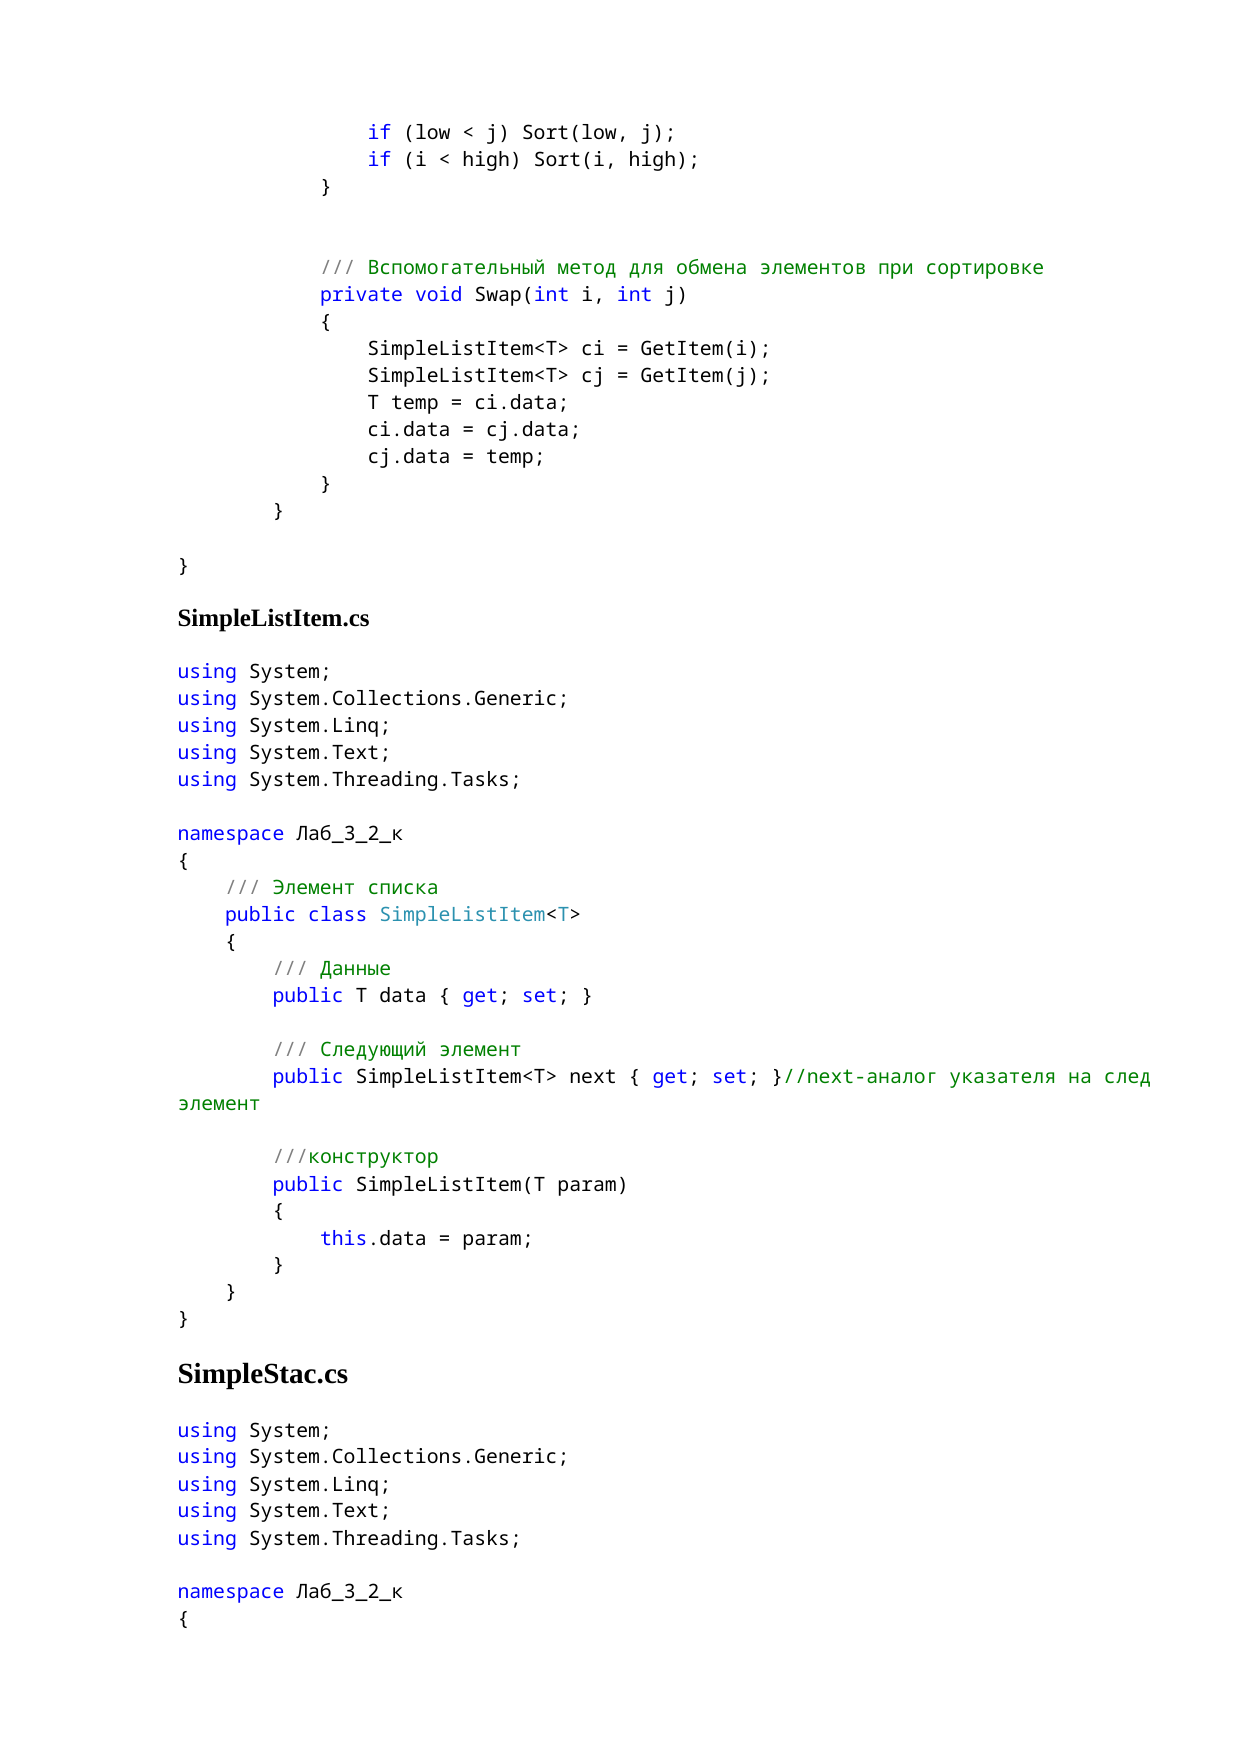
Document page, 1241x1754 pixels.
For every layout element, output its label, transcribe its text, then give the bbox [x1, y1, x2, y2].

text } [177, 496, 1152, 523]
text { [177, 846, 1152, 873]
text using System; [177, 657, 1152, 684]
text if (low < j) Sort(low, j); [177, 118, 1152, 145]
text /// Данные [177, 954, 1152, 981]
text /// Элемент списка [177, 873, 1152, 900]
text } [177, 1278, 1152, 1305]
text cj.data = temp; [177, 442, 1152, 469]
text using System.Collections.Generic; [177, 1443, 1152, 1470]
text public SimpleListItem<T> next { get; set; }//next-аналог указателя на след элемент [177, 1062, 1152, 1116]
text SimpleStac.cs [177, 1356, 1152, 1390]
text this.data = param; [177, 1224, 1152, 1251]
text /// Следующий элемент [177, 1035, 1152, 1062]
text SimpleListItem<T> cj = GetItem(j); [177, 361, 1152, 388]
text SimpleListItem.cs [177, 603, 1152, 632]
text using System; [177, 1416, 1152, 1443]
text using System.Text; [177, 738, 1152, 765]
text namespace Лаб_3_2_к [177, 819, 1152, 846]
text T temp = ci.data; [177, 388, 1152, 415]
text SimpleListItem<T> ci = GetItem(i); [177, 334, 1152, 361]
text } [177, 172, 1152, 199]
text { [177, 1197, 1152, 1224]
text using System.Collections.Generic; [177, 684, 1152, 711]
text private void Swap(int i, int j) [177, 280, 1152, 307]
text namespace Лаб_3_2_к [177, 1578, 1152, 1605]
text } [177, 552, 1152, 578]
text { [177, 1605, 1152, 1632]
text using System.Threading.Tasks; [177, 1524, 1152, 1551]
text ///конструктор [177, 1143, 1152, 1170]
text { [177, 307, 1152, 334]
text } [177, 469, 1152, 496]
text using System.Threading.Tasks; [177, 765, 1152, 792]
text using System.Linq; [177, 1470, 1152, 1497]
text /// Вспомогательный метод для обмена элементов при сортировке [177, 253, 1152, 280]
text { [177, 927, 1152, 954]
text } [177, 1251, 1152, 1278]
text if (i < high) Sort(i, high); [177, 145, 1152, 172]
text public SimpleListItem(T param) [177, 1170, 1152, 1197]
text using System.Text; [177, 1497, 1152, 1524]
text using System.Linq; [177, 711, 1152, 738]
text ci.data = cj.data; [177, 415, 1152, 442]
text public T data { get; set; } [177, 981, 1152, 1008]
text public class SimpleListItem<T> [177, 900, 1152, 927]
text } [177, 1305, 1152, 1332]
